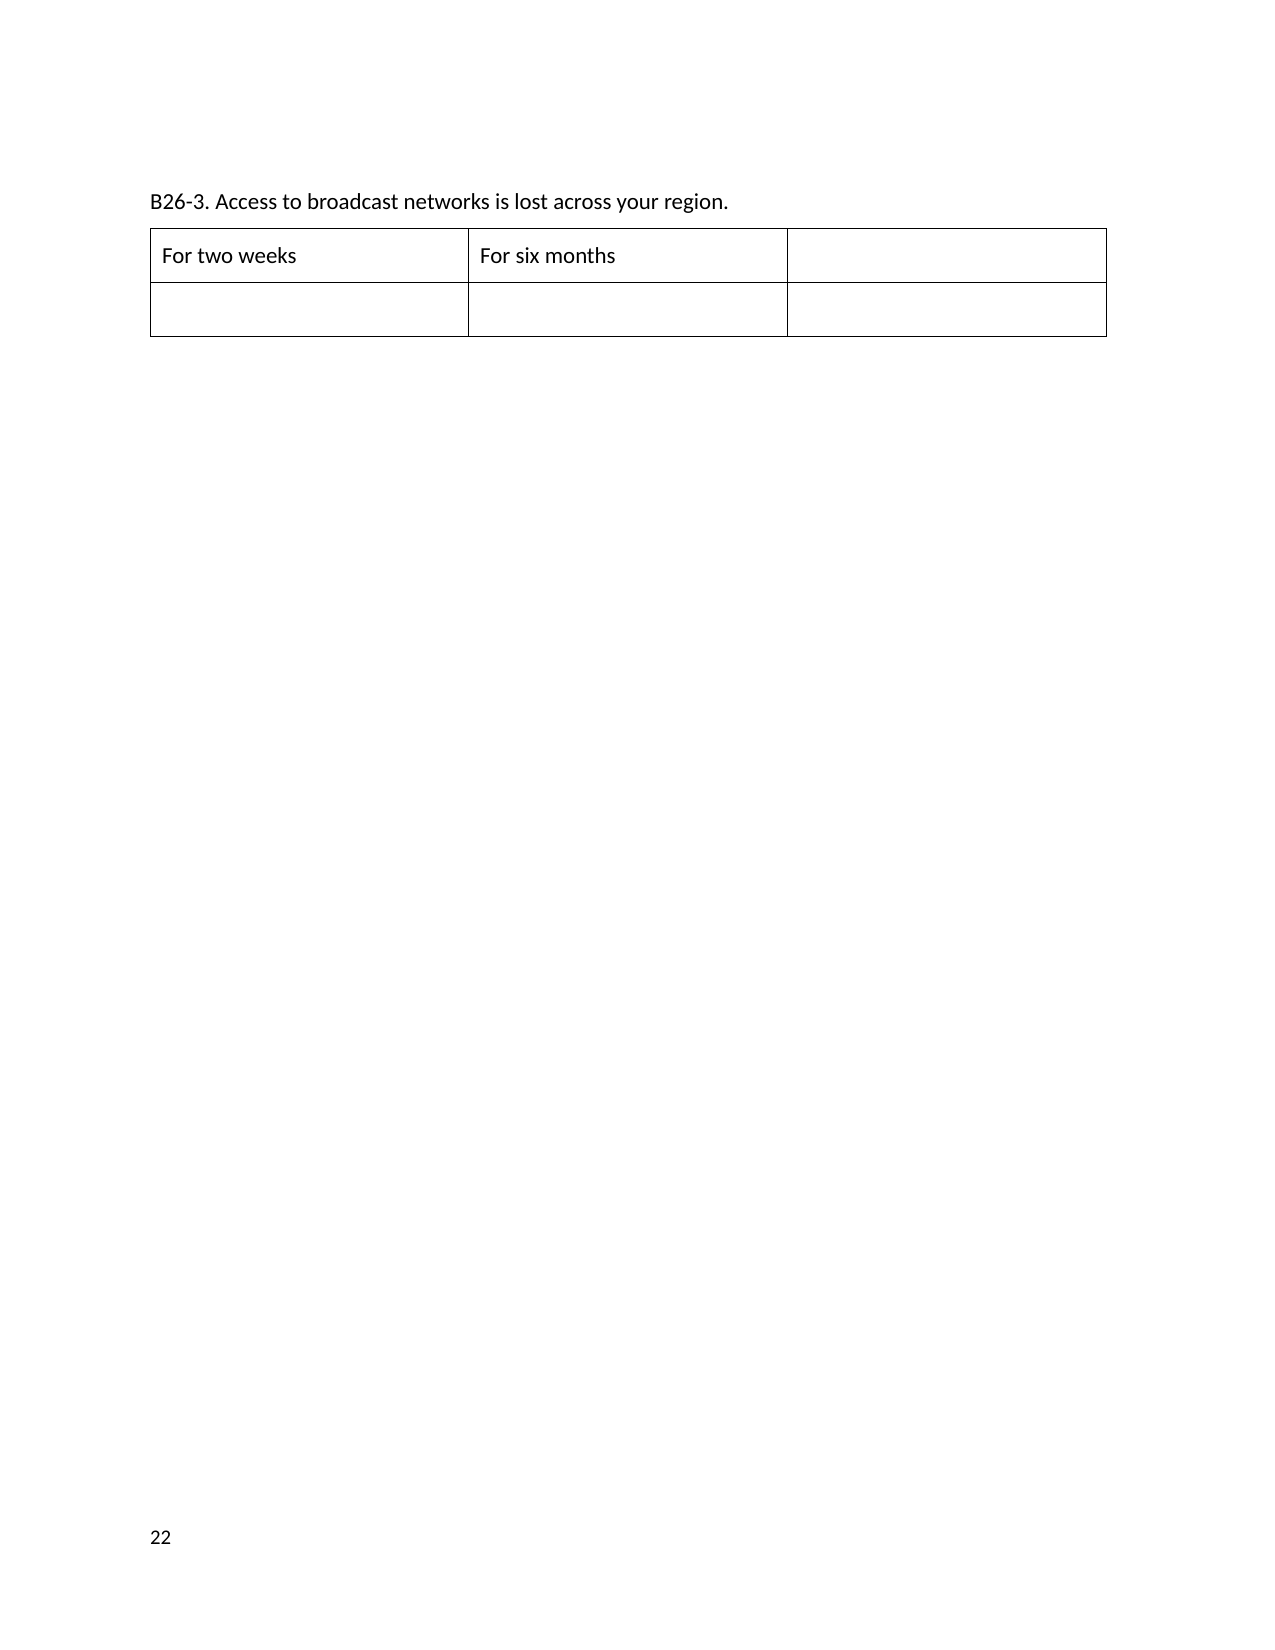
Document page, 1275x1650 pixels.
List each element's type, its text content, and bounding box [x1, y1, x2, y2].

table_header For two weeks [151, 229, 468, 282]
table_cell [788, 283, 1106, 336]
table_cell [151, 283, 468, 336]
table_cell [469, 283, 787, 336]
table_header For six months [469, 229, 787, 282]
text B26-3. Access to broadcast networks is lost across your region. [150, 187, 1125, 216]
table_header [788, 229, 1106, 282]
